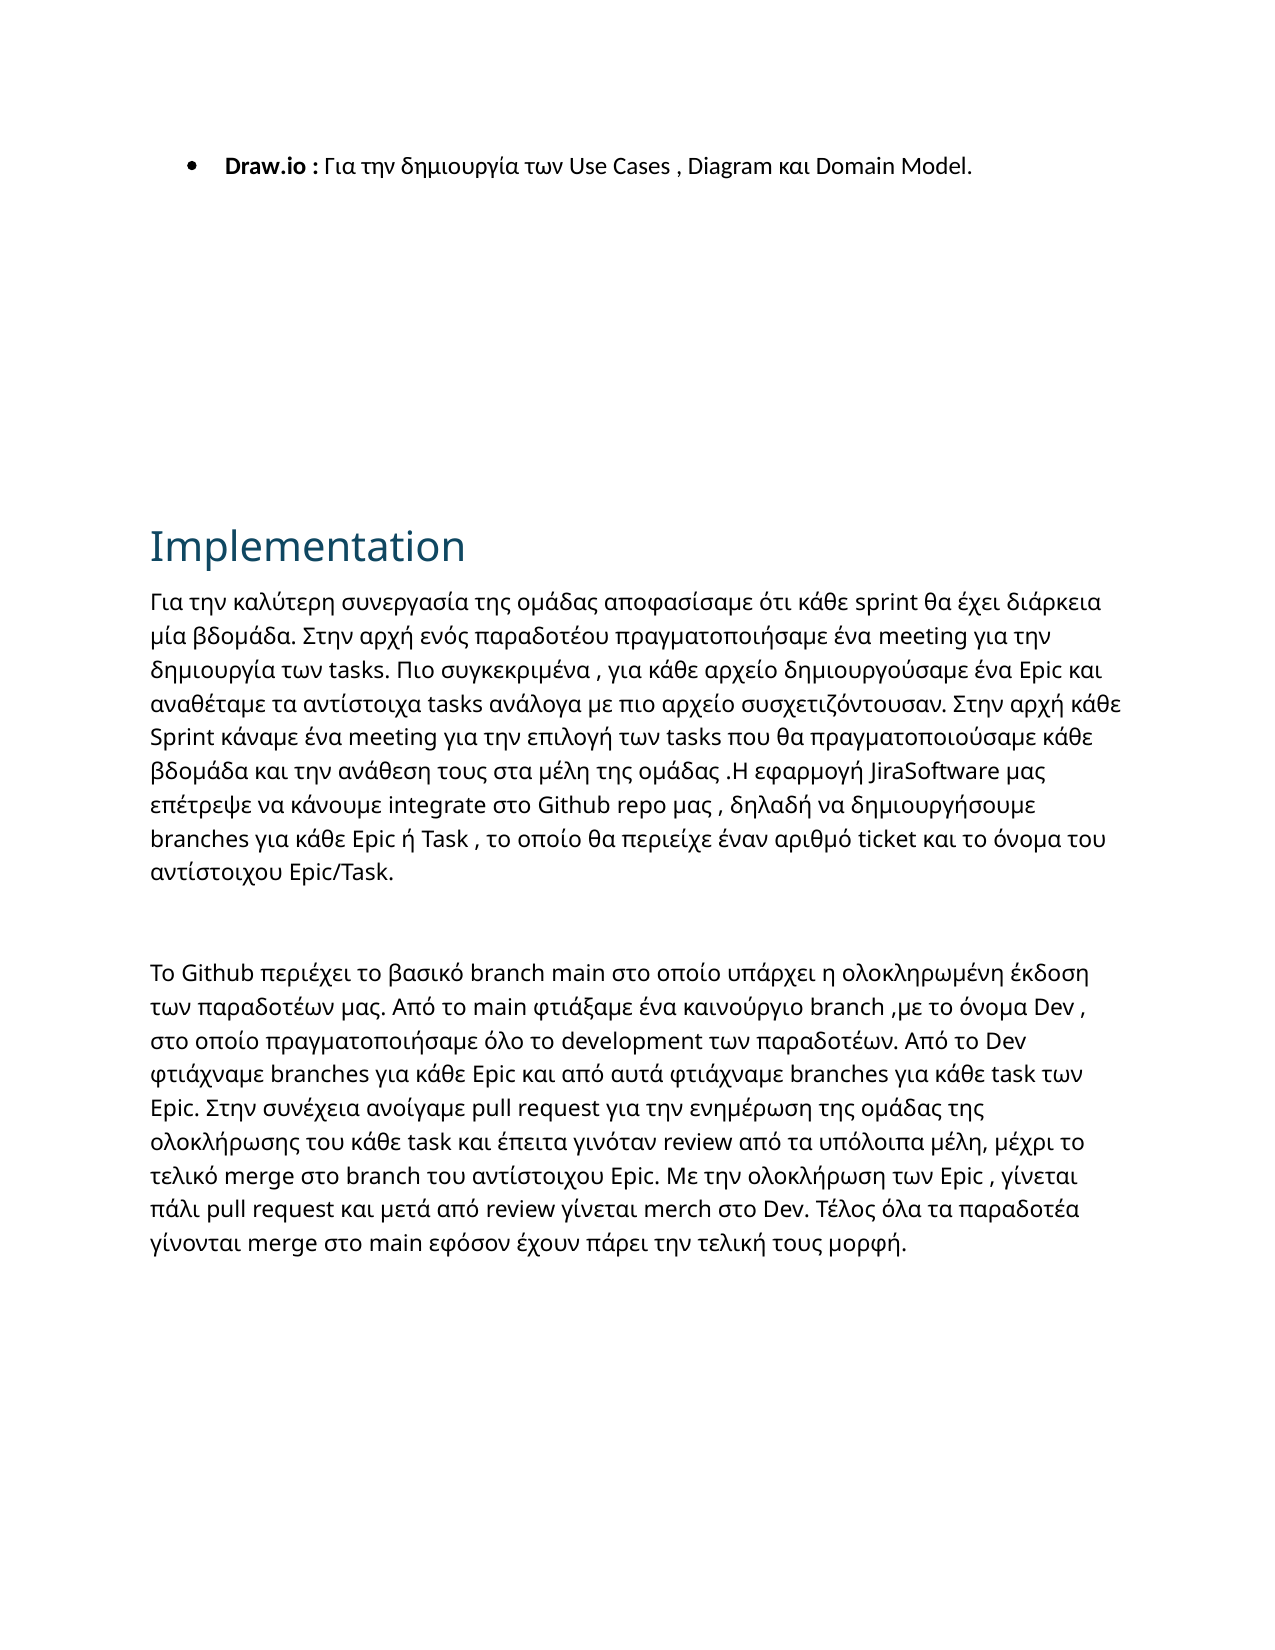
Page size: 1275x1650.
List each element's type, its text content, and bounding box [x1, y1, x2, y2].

text Για την καλύτερη συνεργασία της ομάδας αποφασίσαμε ότι κάθε sprint θα έχει διάρκεια μία βδομάδα. Στην αρχή ενός παραδοτέου πραγματοποιήσαμε ένα meeting για την δημιουργία των tasks. Πιο συγκεκριμένα , για κάθε αρχείο δημιουργούσαμε ένα Epic και αναθέταμε τα αντίστοιχα tasks ανάλογα με πιο αρχείο συσχετιζόντουσαν. Στην αρχή κάθε Sprint κάναμε ένα meeting για την επιλογή των tasks που θα πραγματοποιούσαμε κάθε βδομάδα και την ανάθεση τους στα μέλη της ομάδας .Η εφαρμογή JiraSoftware μας επέτρεψε να κάνουμε integrate στο Github repo μας , δηλαδή να δημιουργήσουμε branches για κάθε Epic ή Task , το οποίο θα περιείχε έναν αριθμό ticket και το όνομα του αντίστοιχου Epic/Task. [150, 586, 1125, 887]
text Το Github περιέχει το βασικό branch main στο οποίο υπάρχει η ολοκληρωμένη έκδοση των παραδοτέων μας. Από το main φτιάξαμε ένα καινούργιο branch ,με το όνομα Dev , στο οποίο πραγματοποιήσαμε όλο το development των παραδοτέων. Από το Dev φτιάχναμε branches για κάθε Epic και από αυτά φτιάχναμε branches για κάθε task των Epic. Στην συνέχεια ανοίγαμε pull request για την ενημέρωση της ομάδας της ολοκλήρωσης του κάθε task και έπειτα γινόταν review από τα υπόλοιπα μέλη, μέχρι το τελικό merge στο branch του αντίστοιχου Epic. Με την ολοκλήρωση των Epic , γίνεται πάλι pull request και μετά από review γίνεται merch στο Dev. Τέλος όλα τα παραδοτέα γίνονται merge στο main εφόσον έχουν πάρει την τελική τους μορφή. [150, 957, 1125, 1258]
subtitle Implementation [150, 517, 1125, 573]
list Draw.io : Για την δημιουργία των Use Cases , Diagram και Domain Model. [187, 150, 1125, 181]
